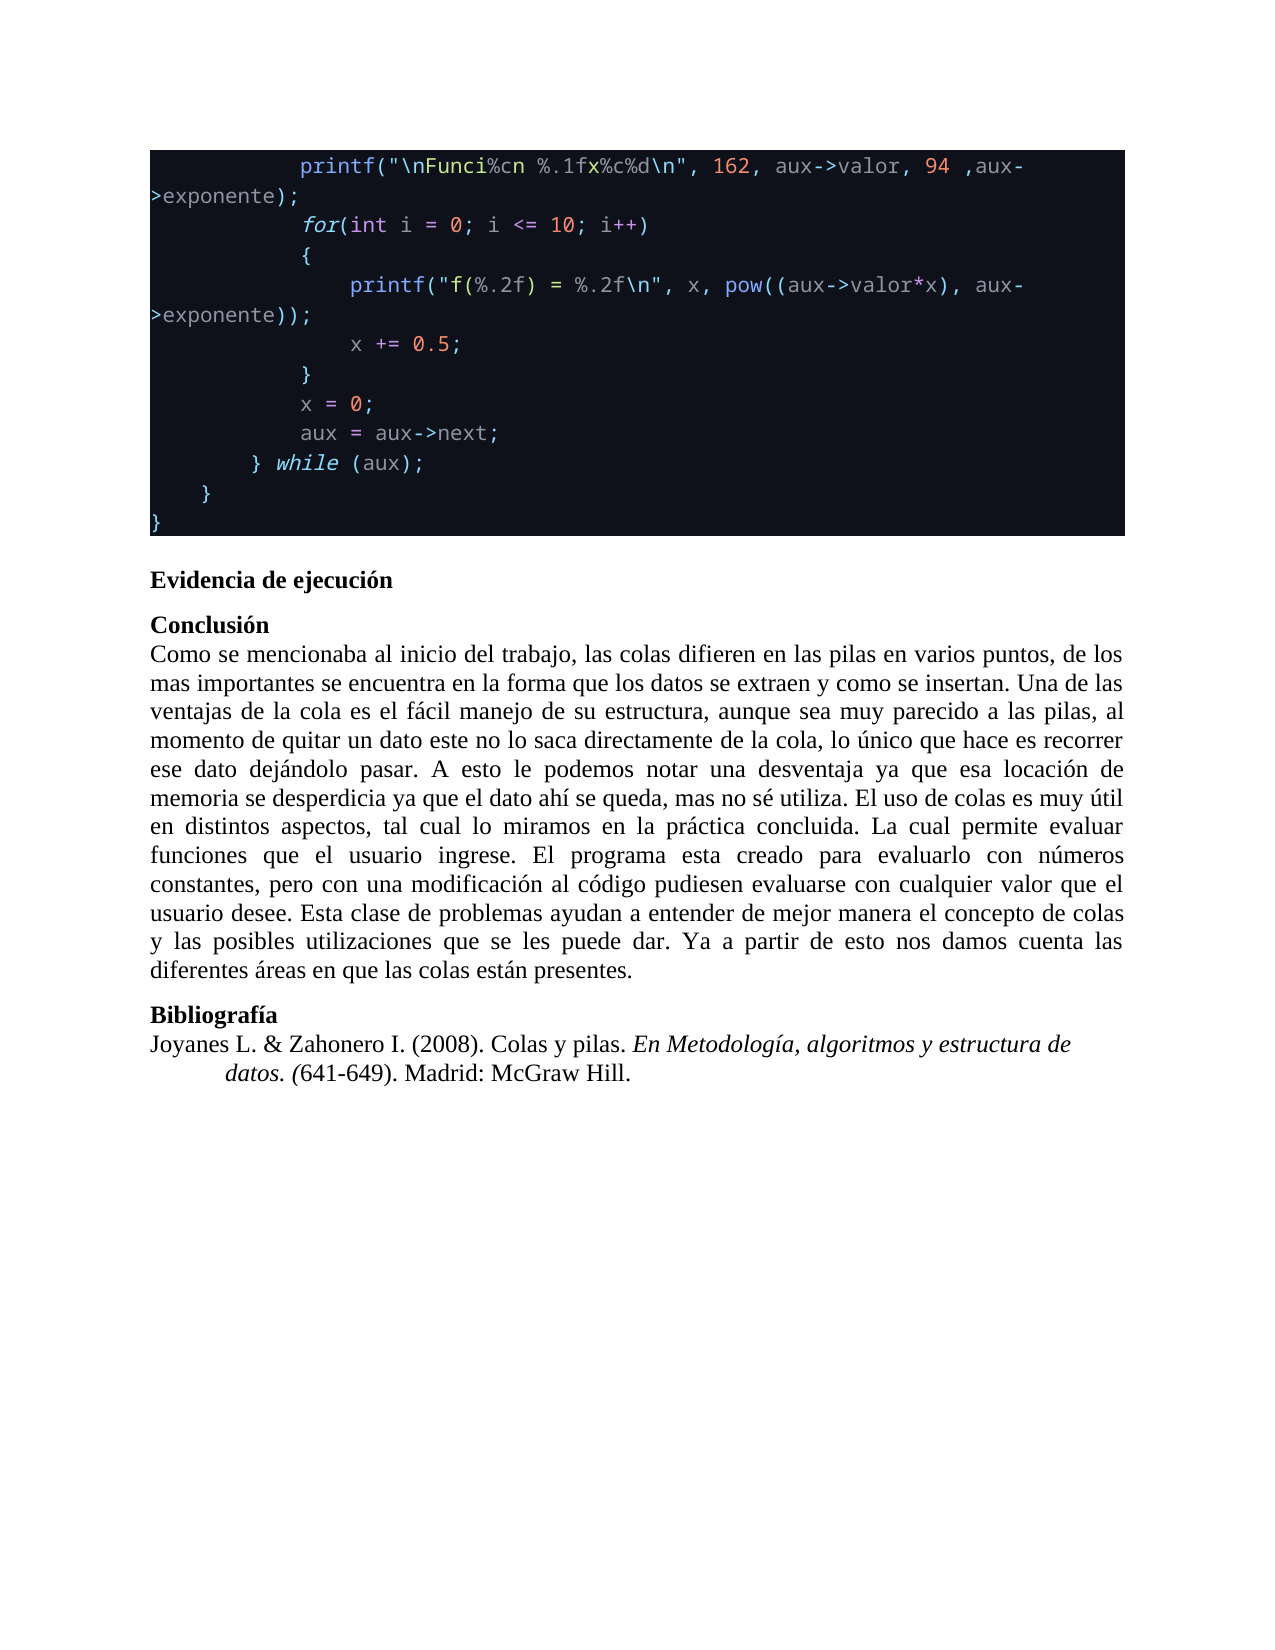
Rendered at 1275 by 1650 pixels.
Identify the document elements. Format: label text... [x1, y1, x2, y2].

text Joyanes L. & Zahonero I. (2008). Colas y pilas. En Metodología, algoritmos y estructura de datos. (641-649). Madrid: McGraw Hill. [150, 1029, 1125, 1087]
text Evidencia de ejecución [150, 565, 1125, 593]
text Bibliografía [150, 1001, 1125, 1029]
text x = 0; [150, 387, 1125, 417]
text printf("f(%.2f) = %.2f\n", x, pow((aux->valor*x), aux->exponente)); [150, 269, 1125, 328]
text Como se mencionaba al inicio del trabajo, las colas difieren en las pilas en varios puntos, de los mas importantes se encuentra en la forma que los datos se extraen y como se insertan. Una de las ventajas de la cola es el fácil manejo de su estructura, aunque sea muy parecido a las pilas, al momento de quitar un dato este no lo saca directamente de la cola, lo único que hace es recorrer ese dato dejándolo pasar. A esto le podemos notar una desventaja ya que esa locación de memoria se desperdicia ya que el dato ahí se queda, mas no sé utiliza. El uso de colas es muy útil en distintos aspectos, tal cual lo miramos en la práctica concluida. La cual permite evaluar funciones que el usuario ingrese. El programa esta creado para evaluarlo con números constantes, pero con una modificación al código pudiesen evaluarse con cualquier valor que el usuario desee. Esta clase de problemas ayudan a entender de mejor manera el concepto de colas y las posibles utilizaciones que se les puede dar. Ya a partir de esto nos damos cuenta las diferentes áreas en que las colas están presentes. [150, 639, 1125, 984]
text aux = aux->next; [150, 417, 1125, 447]
text } [150, 477, 1125, 506]
text } [150, 506, 1125, 536]
text { [150, 239, 1125, 269]
text } [150, 358, 1125, 387]
text Conclusión [150, 610, 1125, 639]
text x += 0.5; [150, 328, 1125, 358]
text for(int i = 0; i <= 10; i++) [150, 209, 1125, 239]
text printf("\nFunci%cn %.1fx%c%d\n", 162, aux->valor, 94 ,aux->exponente); [150, 150, 1125, 209]
text } while (aux); [150, 447, 1125, 477]
